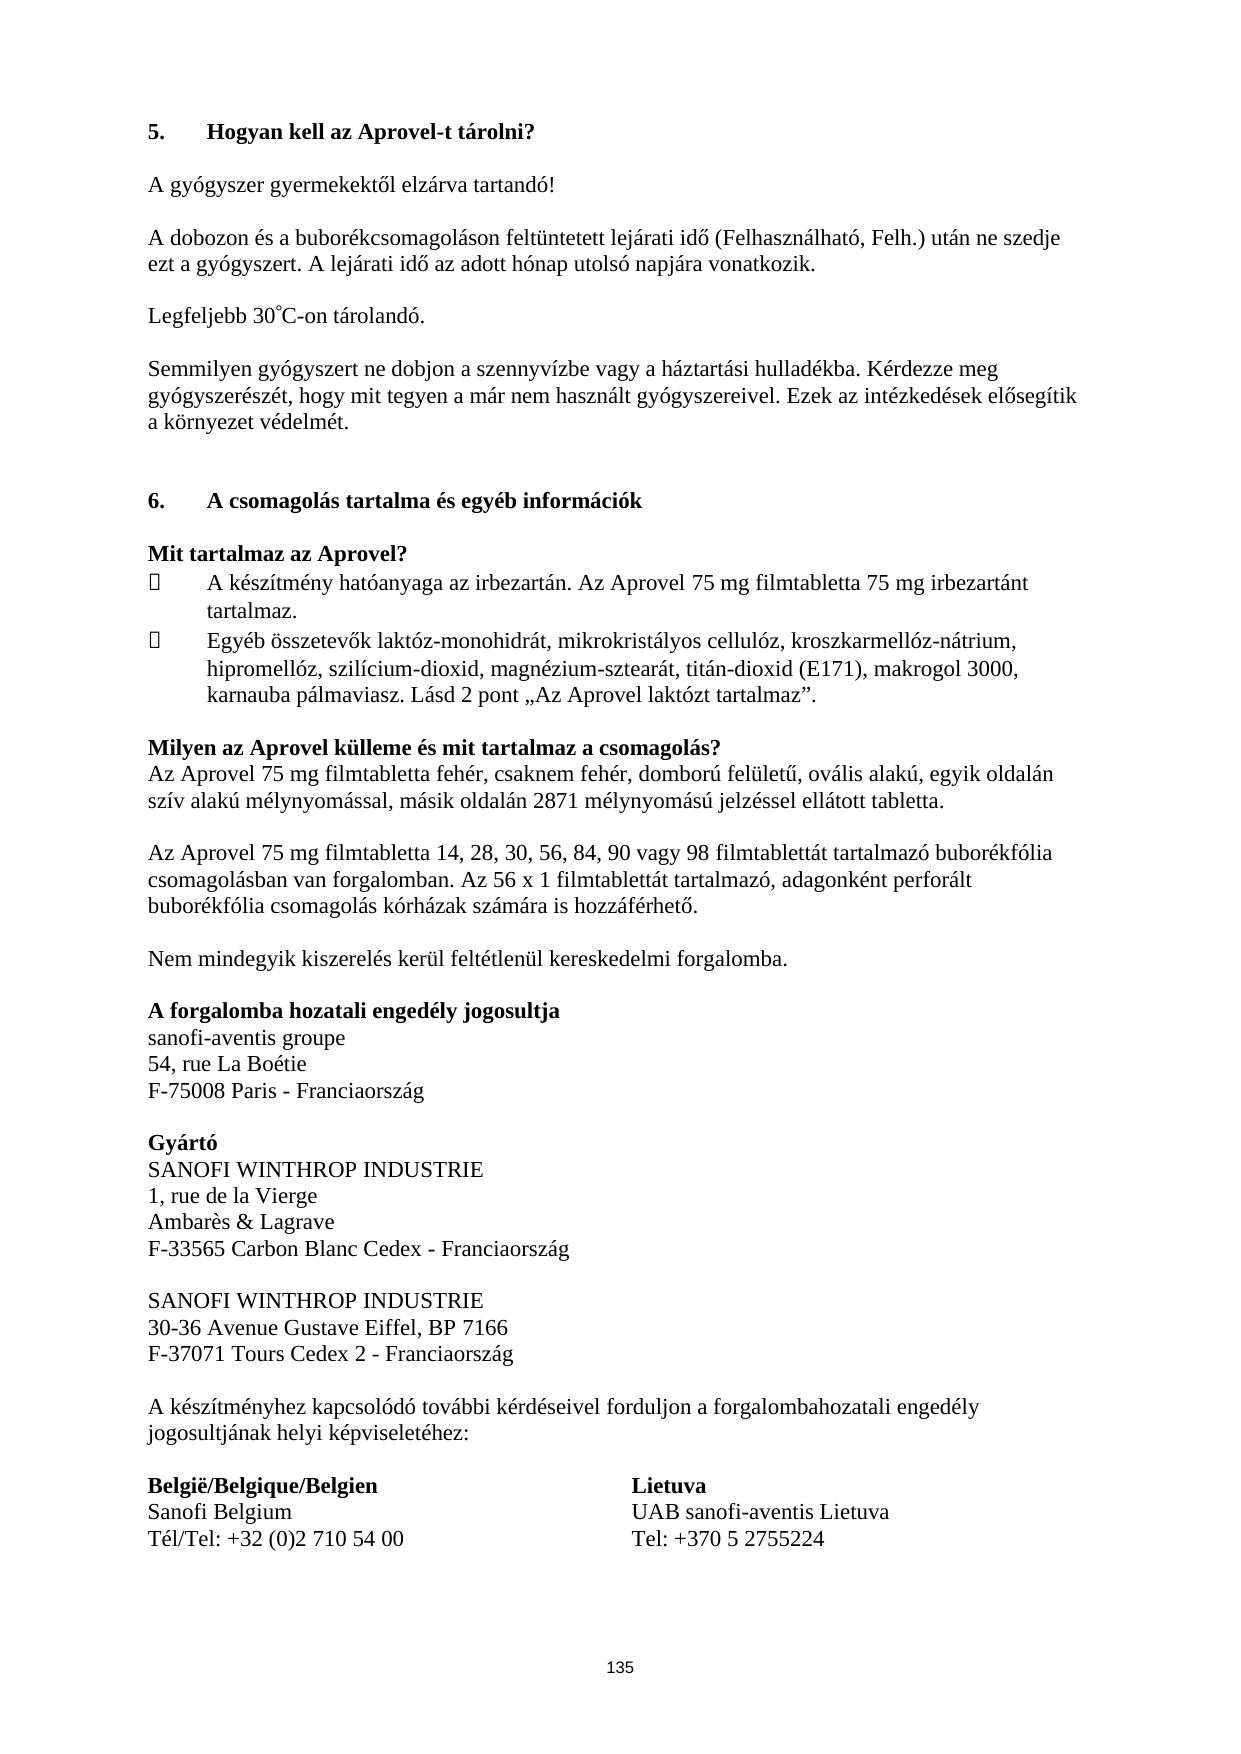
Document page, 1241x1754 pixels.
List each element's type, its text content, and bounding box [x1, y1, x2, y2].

text SANOFI WINTHROP INDUSTRIE 1, rue de la Vierge Ambarès & Lagrave F-33565 Carbon Blanc Cedex - Franciaország [148, 1156, 1093, 1261]
subtitle Milyen az Aprovel külleme és mit tartalmaz a csomagolás? [148, 734, 1093, 760]
text SANOFI WINTHROP INDUSTRIE 30-36 Avenue Gustave Eiffel, BP 7166 F-37071 Tours Cedex 2 - Franciaország [148, 1287, 1093, 1367]
list  Egyéb összetevők laktóz-monohidrát, mikrokristályos cellulóz, kroszkarmellóz-nátrium, hipromellóz, szilícium-dioxid, magnézium-sztearát, titán-dioxid (E171), makrogol 3000, karnauba pálmaviasz. Lásd 2 pont „Az Aprovel laktózt tartalmaz”. [148, 624, 1093, 708]
subtitle Mit tartalmaz az Aprovel? [148, 540, 1093, 566]
subtitle A forgalomba hozatali engedély jogosultja [148, 998, 1093, 1024]
text Legfeljebb 30C-on tárolandó. [148, 303, 1093, 329]
text A készítményhez kapcsolódó további kérdéseivel forduljon a forgalombahozatali engedély jogosultjának helyi képviseletéhez: [148, 1393, 1093, 1446]
text sanofi-aventis groupe 54, rue -75008 Paris - Franciaország [148, 1024, 1093, 1103]
list  A készítmény hatóanyaga az irbezartán. Az Aprovel 75 mg filmtabletta 75 mg irbezartánt tartalmaz. [148, 566, 1093, 624]
text A gyógyszer gyermekektől elzárva tartandó! [148, 171, 1093, 197]
text A dobozon és a buborékcsomagoláson feltüntetett lejárati idő (Felhasználható, Felh.) után ne szedje ezt a gyógyszert. A lejárati idő az adott hónap utolsó napjára vonatkozik. [148, 223, 1093, 276]
text Az Aprovel 75 mg filmtabletta fehér, csaknem fehér, domború felületű, ovális alakú, egyik oldalán szív alakú mélynyomással, másik oldalán 2871 mélynyomású jelzéssel ellátott tabletta. [148, 760, 1093, 813]
subtitle Gyártó [148, 1129, 1093, 1156]
text Az Aprovel 75 mg filmtabletta 14, 28, 30, 56, 84, 90 vagy 98 filmtablettát tartalmazó buborékfólia csomagolásban van forgalomban. Az 56 x 1 filmtablettát tartalmazó, adagonként perforált buborékfólia csomagolás kórházak számára is hozzáférhető. [148, 839, 1093, 918]
text Nem mindegyik kiszerelés kerül feltétlenül kereskedelmi forgalomba. [148, 945, 1093, 971]
subtitle 6. A csomagolás tartalma és egyéb információk [148, 487, 1093, 513]
subtitle 5. Hogyan kell az Aprovel-t tárolni? [148, 118, 1093, 144]
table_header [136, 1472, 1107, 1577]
text Semmilyen gyógyszert ne dobjon a szennyvízbe vagy a háztartási hulladékba. Kérdezze meg gyógyszerészét, hogy mit tegyen a már nem használt gyógyszereivel. Ezek az intézkedések elősegítik a környezet védelmét. [148, 355, 1093, 434]
